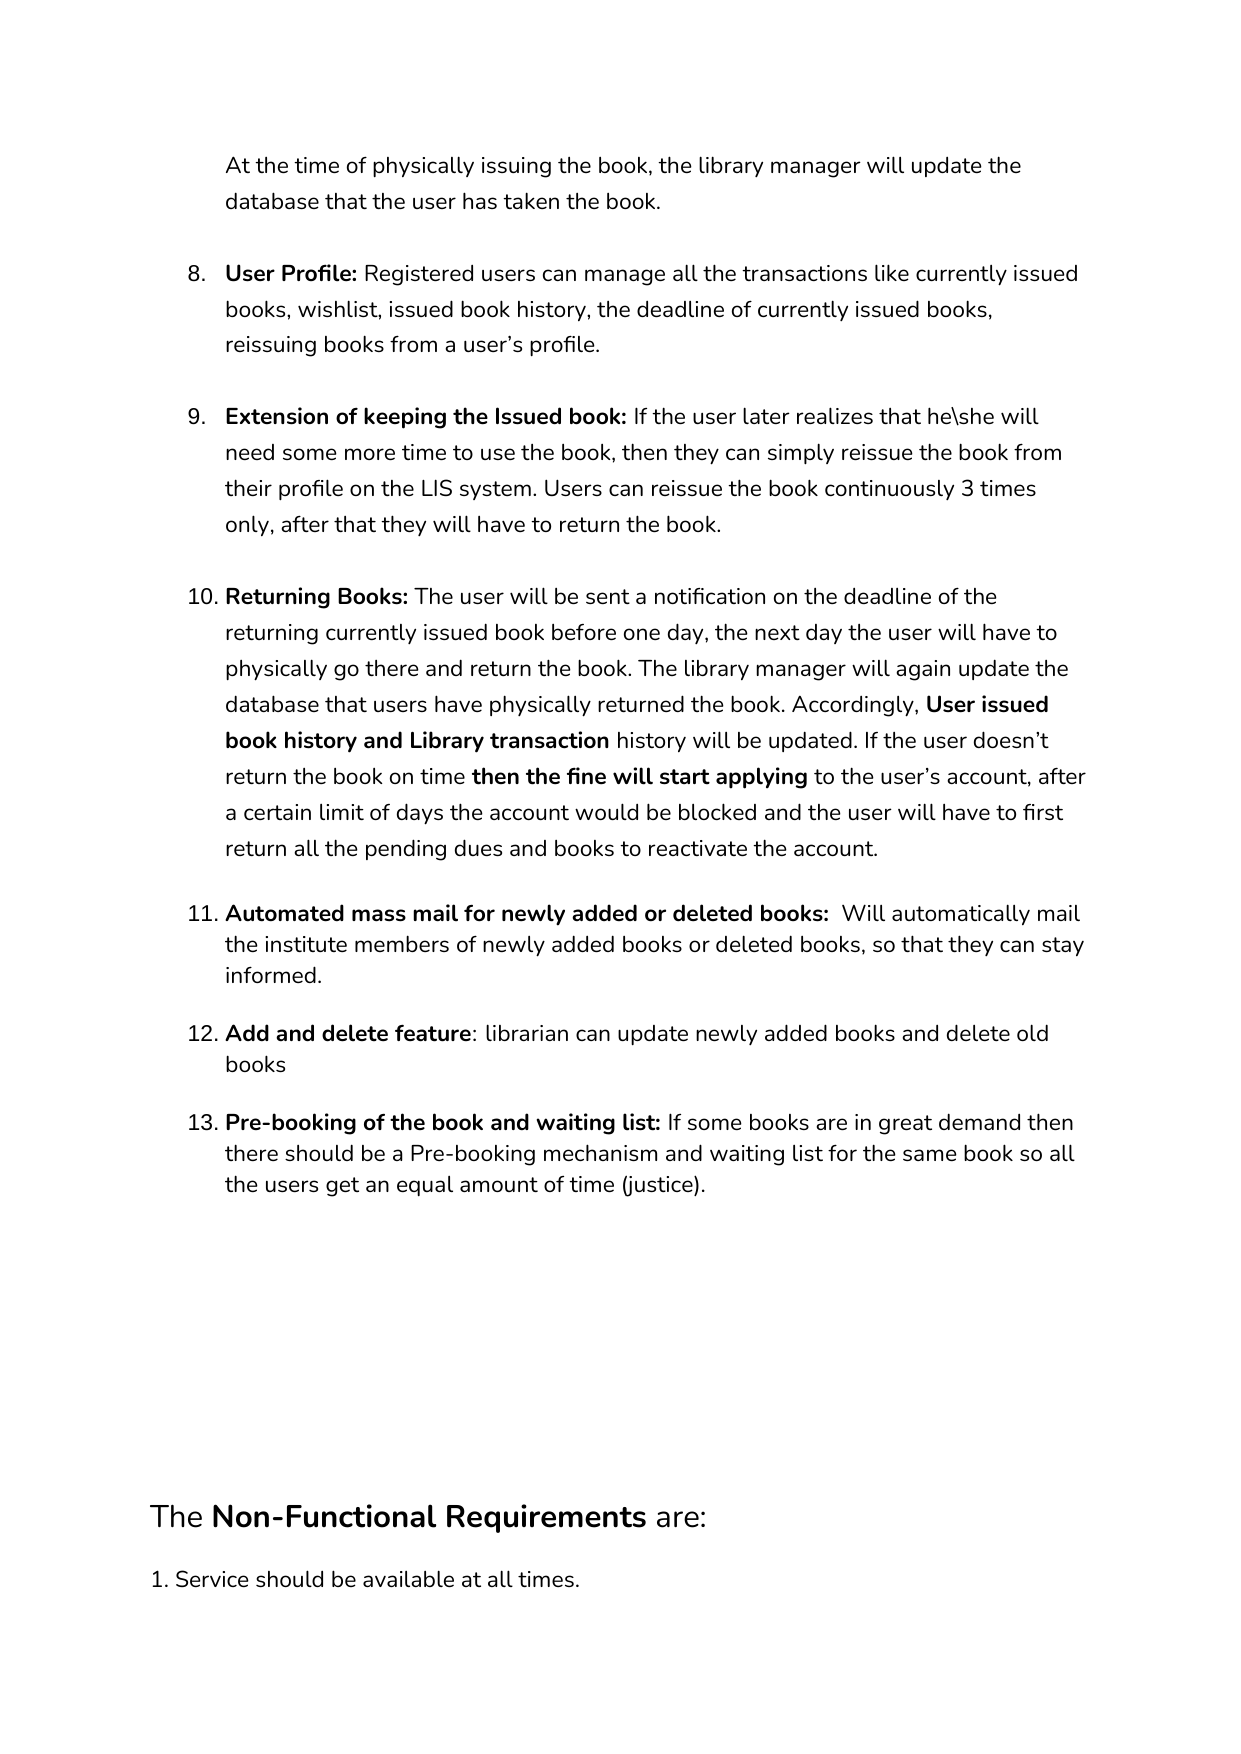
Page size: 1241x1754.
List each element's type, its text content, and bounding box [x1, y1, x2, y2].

list User Profile: Registered users can manage all the transactions like currently issued books, wishlist, issued book history, the deadline of currently issued books, reissuing books from a user’s profile. [187, 258, 1090, 361]
text 1. Service should be available at all times. [150, 1564, 1090, 1595]
text The Non-Functional Requirements are: [150, 1496, 1090, 1539]
text At the time of physically issuing the book, the library manager will update the database that the user has taken the book. [225, 150, 1090, 217]
list Automated mass mail for newly added or deleted books: Will automatically mail the institute members of newly added books or deleted books, so that they can stay informed. [187, 898, 1090, 1018]
list Add and delete feature: librarian can update newly added books and delete old books [187, 1018, 1090, 1107]
list Pre-booking of the book and waiting list: If some books are in great demand then there should be a Pre-booking mechanism and waiting list for the same book so all the users get an equal amount of time (justice). [187, 1107, 1090, 1201]
list Returning Books: The user will be sent a notification on the deadline of the returning currently issued book before one day, the next day the user will have to physically go there and return the book. The library manager will again update the database that users have physically returned the book. Accordingly, User issued book history and Library transaction history will be updated. If the user doesn’t return the book on time then the fine will start applying to the user’s account, after a certain limit of days the account would be blocked and the user will have to first return all the pending dues and books to reactivate the account. [187, 581, 1090, 894]
list Extension of keeping the Issued book: If the user later realizes that he\she will need some more time to use the book, then they can simply reissue the book from their profile on the LIS system. Users can reissue the book continuously 3 times only, after that they will have to return the book. [187, 402, 1090, 541]
